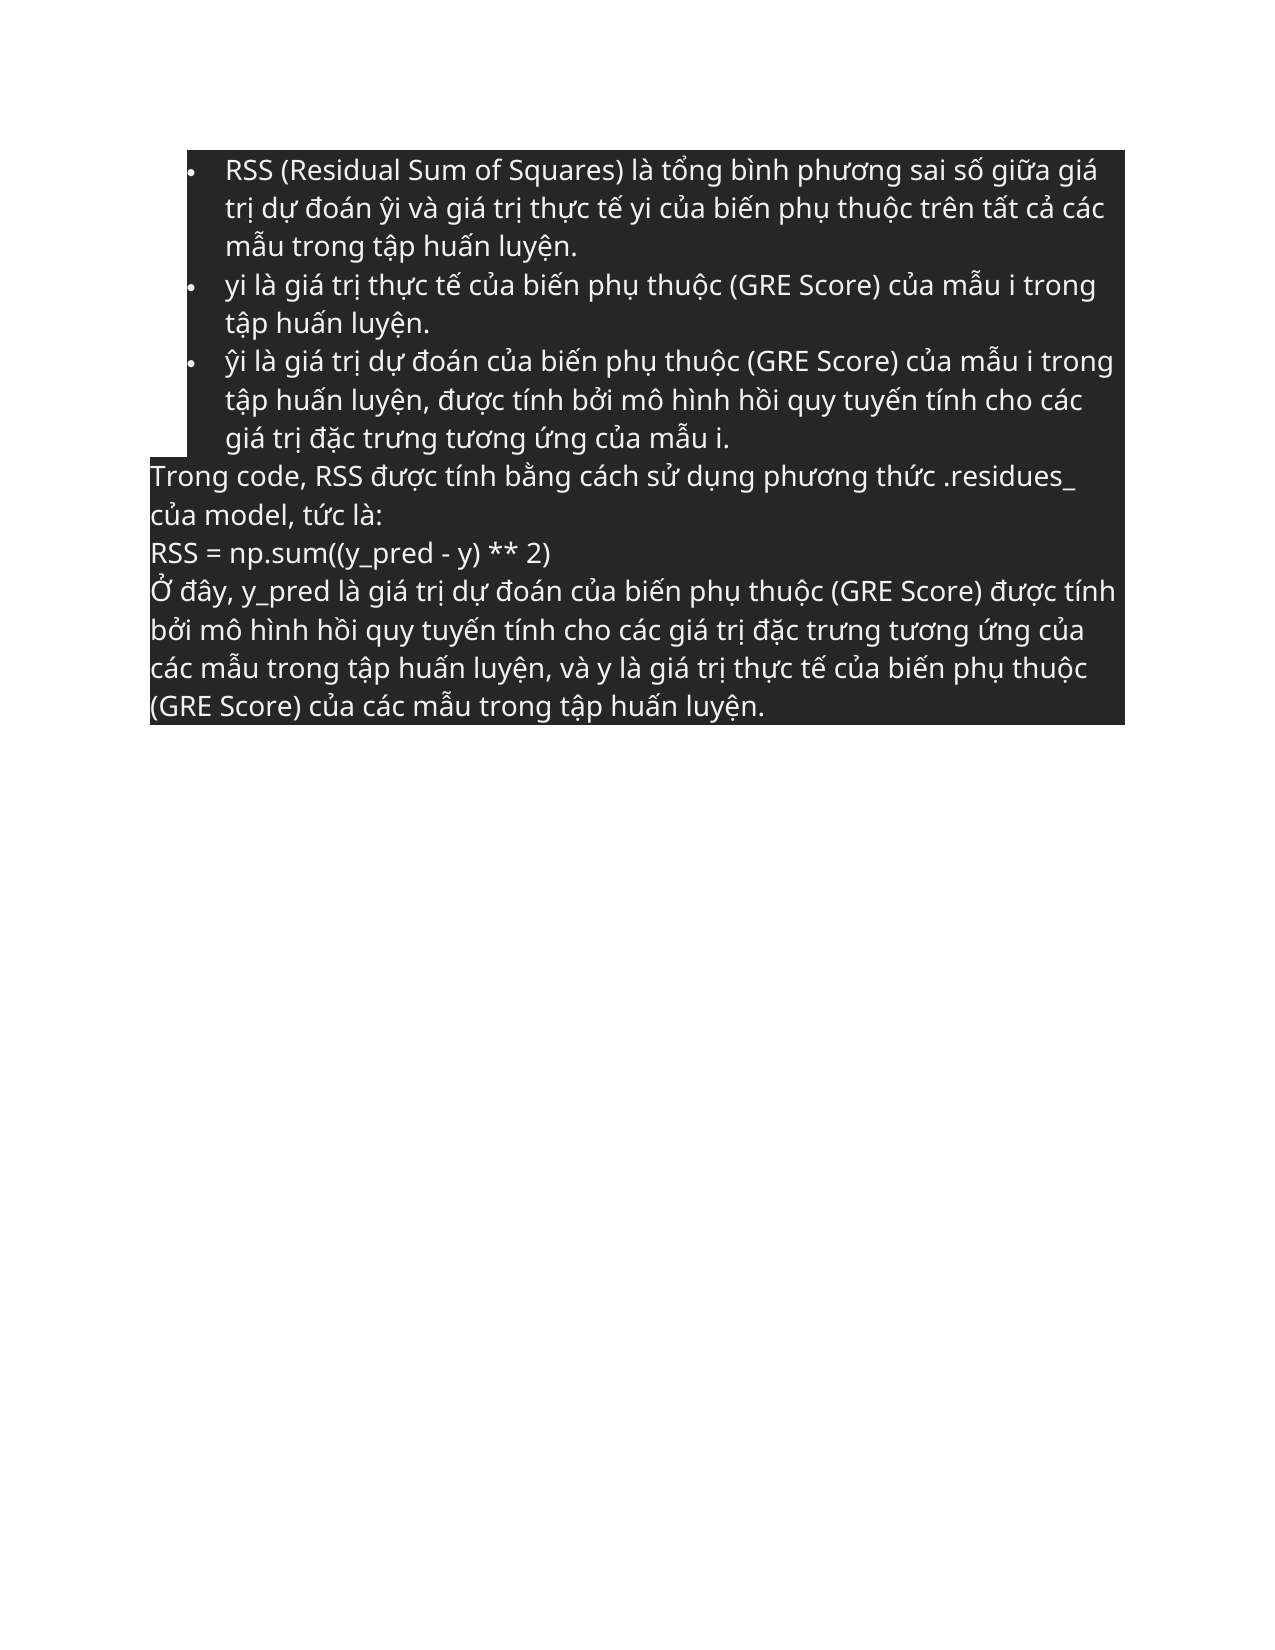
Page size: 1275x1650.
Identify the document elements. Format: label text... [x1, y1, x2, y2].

text Trong code, RSS được tính bằng cách sử dụng phương thức .residues_ của model, tức là: [150, 457, 1125, 533]
list ŷi là giá trị dự đoán của biến phụ thuộc (GRE Score) của mẫu i trong tập huấn luyện, được tính bởi mô hình hồi quy tuyến tính cho các giá trị đặc trưng tương ứng của mẫu i. [187, 342, 1125, 457]
list RSS (Residual Sum of Squares) là tổng bình phương sai số giữa giá trị dự đoán ŷi và giá trị thực tế yi của biến phụ thuộc trên tất cả các mẫu trong tập huấn luyện. [187, 150, 1125, 265]
text RSS = np.sum((y_pred - y) ** 2) [150, 533, 1125, 572]
list yi là giá trị thực tế của biến phụ thuộc (GRE Score) của mẫu i trong tập huấn luyện. [187, 265, 1125, 342]
text Ở đây, y_pred là giá trị dự đoán của biến phụ thuộc (GRE Score) được tính bởi mô hình hồi quy tuyến tính cho các giá trị đặc trưng tương ứng của các mẫu trong tập huấn luyện, và y là giá trị thực tế của biến phụ thuộc (GRE Score) của các mẫu trong tập huấn luyện. [150, 572, 1125, 725]
